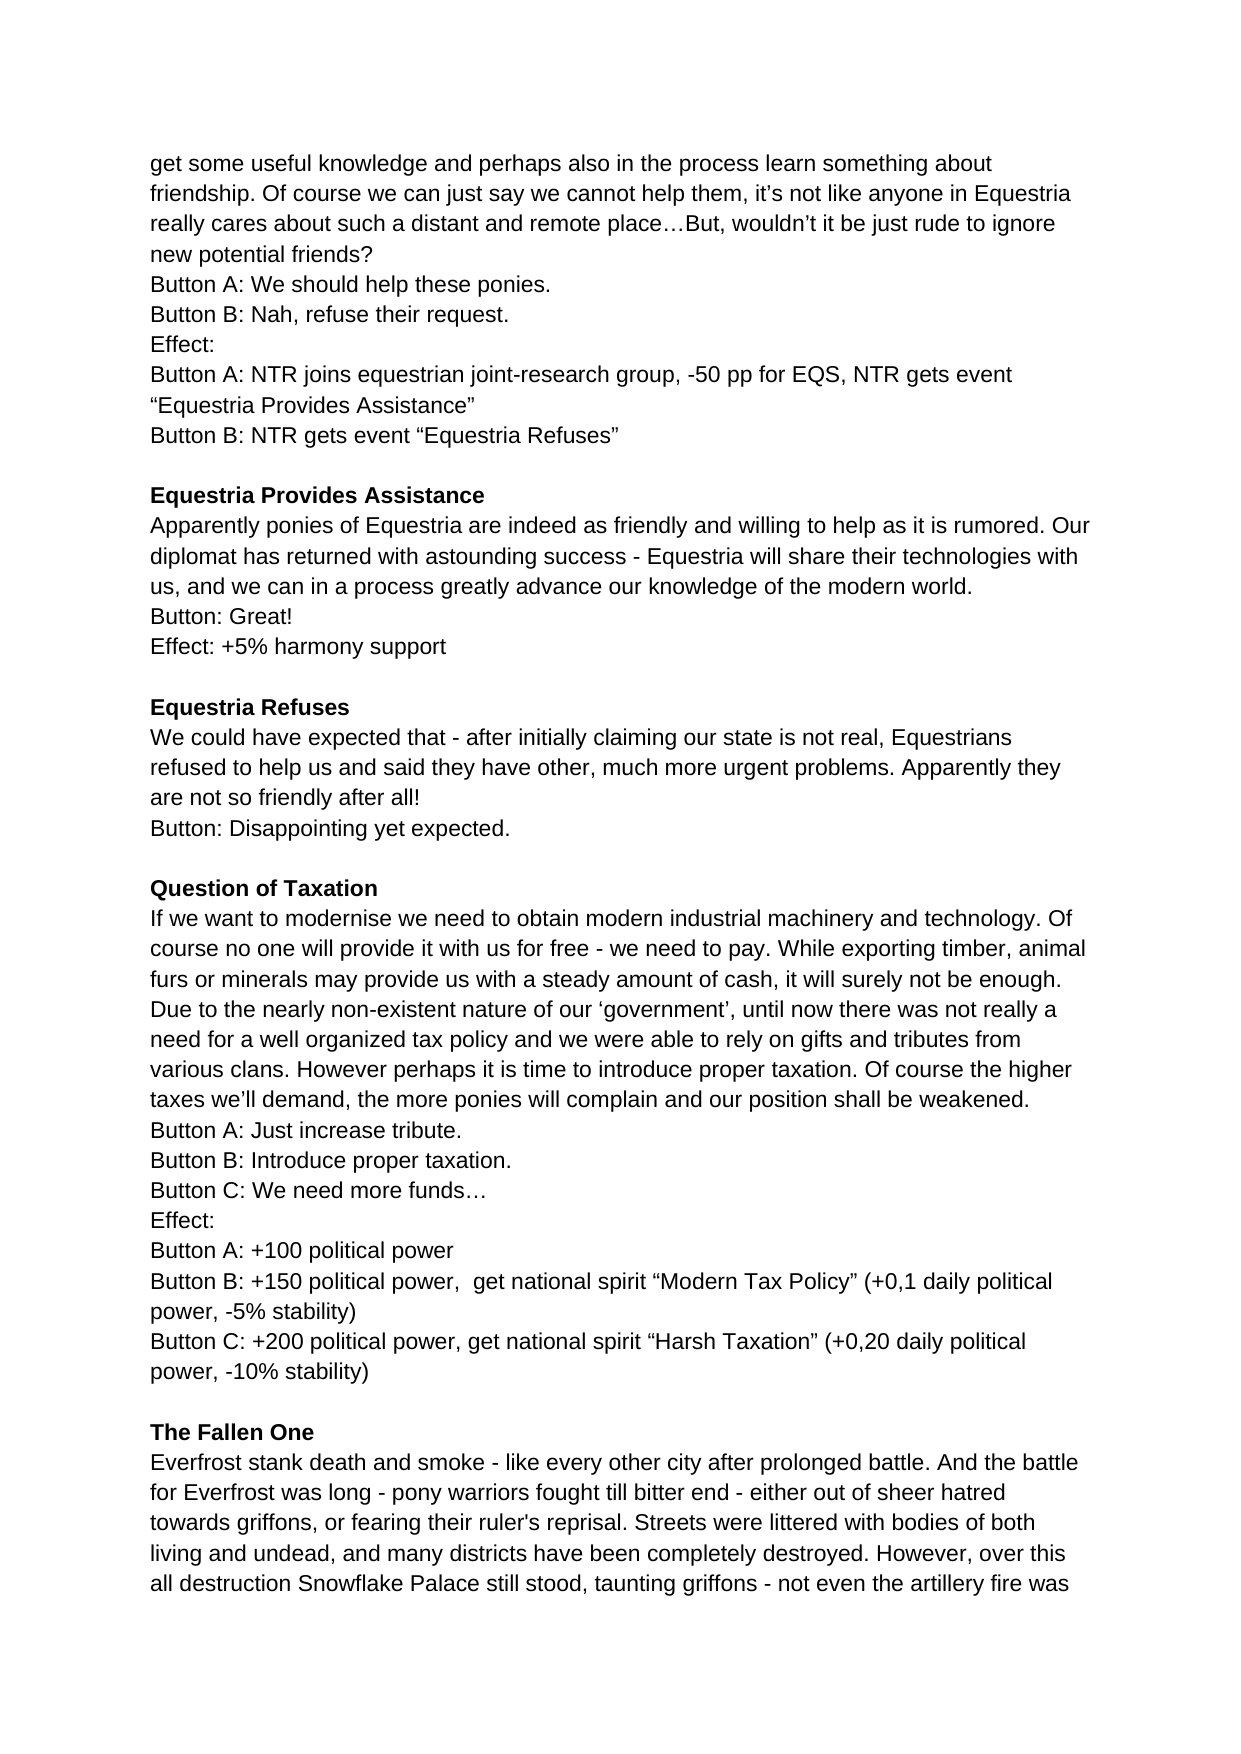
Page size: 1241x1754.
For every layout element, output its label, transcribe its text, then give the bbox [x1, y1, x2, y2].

text Effect: [150, 1207, 1090, 1234]
text Equestria Provides Assistance [150, 482, 1090, 509]
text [150, 1449, 1090, 1596]
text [150, 150, 1090, 267]
text We could have expected that - after initially claiming our state is not real, Equestrians refused to help us and said they have other, much more urgent problems. Apparently they are not so friendly after all! [150, 724, 1090, 811]
text Button B: Nah, refuse their request. [150, 301, 1090, 327]
text Apparently ponies of Equestria are indeed as friendly and willing to help as it is rumored. Our diplomat has returned with astounding success - Equestria will share their technologies with us, and we can in a process greatly advance our knowledge of the modern world. [150, 512, 1090, 599]
text Button C: We need more funds… [150, 1177, 1090, 1203]
text Question of Taxation [150, 875, 1090, 901]
text Effect: [150, 331, 1090, 358]
text Button B: +150 political power, get national spirit “Modern Tax Policy” (+0,1 daily political power, -5% stability) [150, 1268, 1090, 1324]
text Button: Disappointing yet expected. [150, 814, 1090, 841]
text Button B: Introduce proper taxation. [150, 1147, 1090, 1173]
text Button A: Just increase tribute. [150, 1117, 1090, 1143]
text Equestria Refuses [150, 694, 1090, 720]
text Button B: NTR gets event “Equestria Refuses” [150, 422, 1090, 448]
text Button: Great! [150, 603, 1090, 629]
text Button A: NTR joins equestrian joint-research group, -50 pp for EQS, NTR gets event “Equestria Provides Assistance” [150, 361, 1090, 418]
text Button C: +200 political power, get national spirit “Harsh Taxation” (+0,20 daily political power, -10% stability) [150, 1328, 1090, 1385]
text If we want to modernise we need to obtain modern industrial machinery and technology. Of course no one will provide it with us for free - we need to pay. While exporting timber, animal furs or minerals may provide us with a steady amount of cash, it will surely not be enough. Due to the nearly non-existent nature of our ‘government’, until now there was not really a need for a well organized tax policy and we were able to rely on gifts and tributes from various clans. However perhaps it is time to introduce proper taxation. Of course the higher taxes we’ll demand, the more ponies will complain and our position shall be weakened. [150, 905, 1090, 1113]
text The Fallen One [150, 1419, 1090, 1445]
text Button A: We should help these ponies. [150, 271, 1090, 297]
text Effect: +5% harmony support [150, 633, 1090, 660]
text Button A: +100 political power [150, 1237, 1090, 1264]
